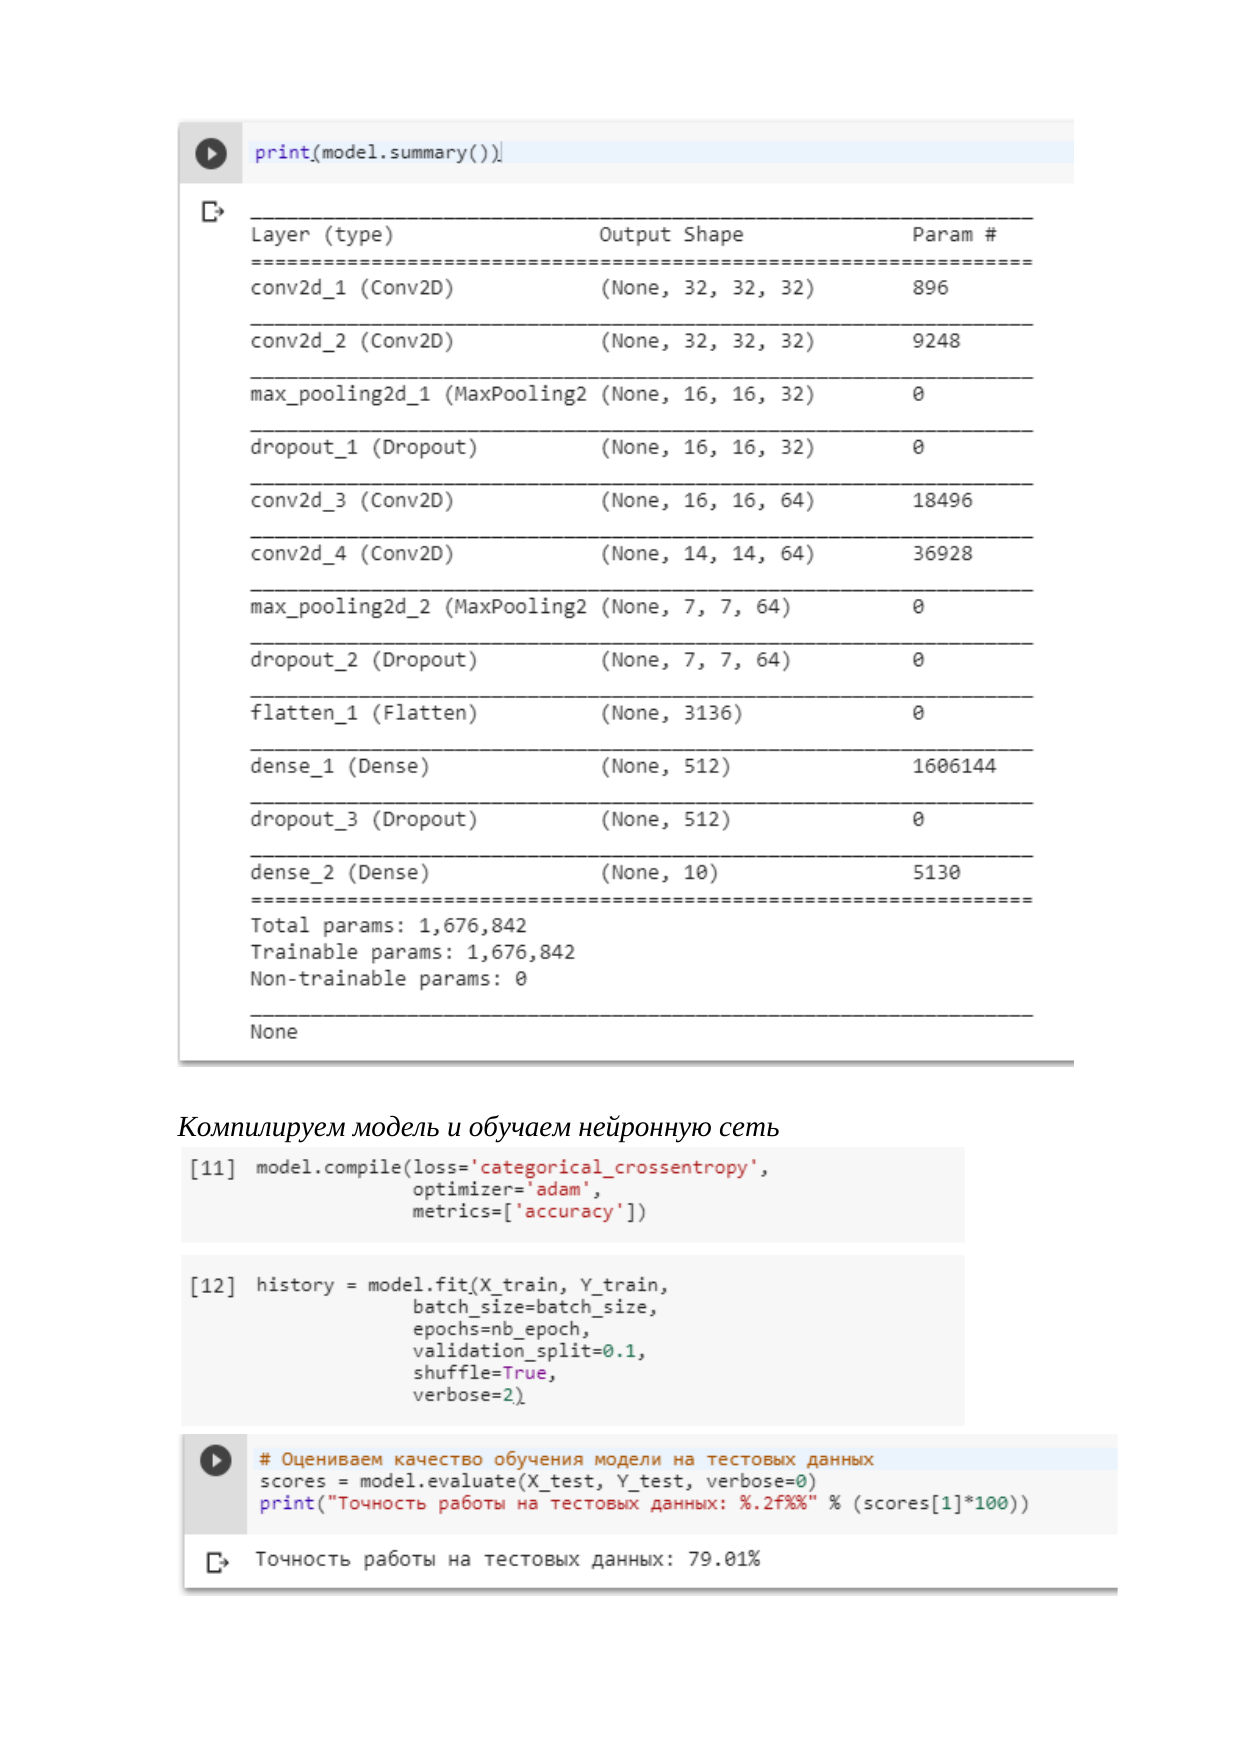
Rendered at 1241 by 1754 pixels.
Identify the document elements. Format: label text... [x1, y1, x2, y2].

picture [177, 1434, 1118, 1596]
picture [177, 118, 1074, 1067]
picture [177, 1147, 965, 1431]
text Компилируем модель и обучаем нейронную сеть [177, 1109, 1152, 1143]
